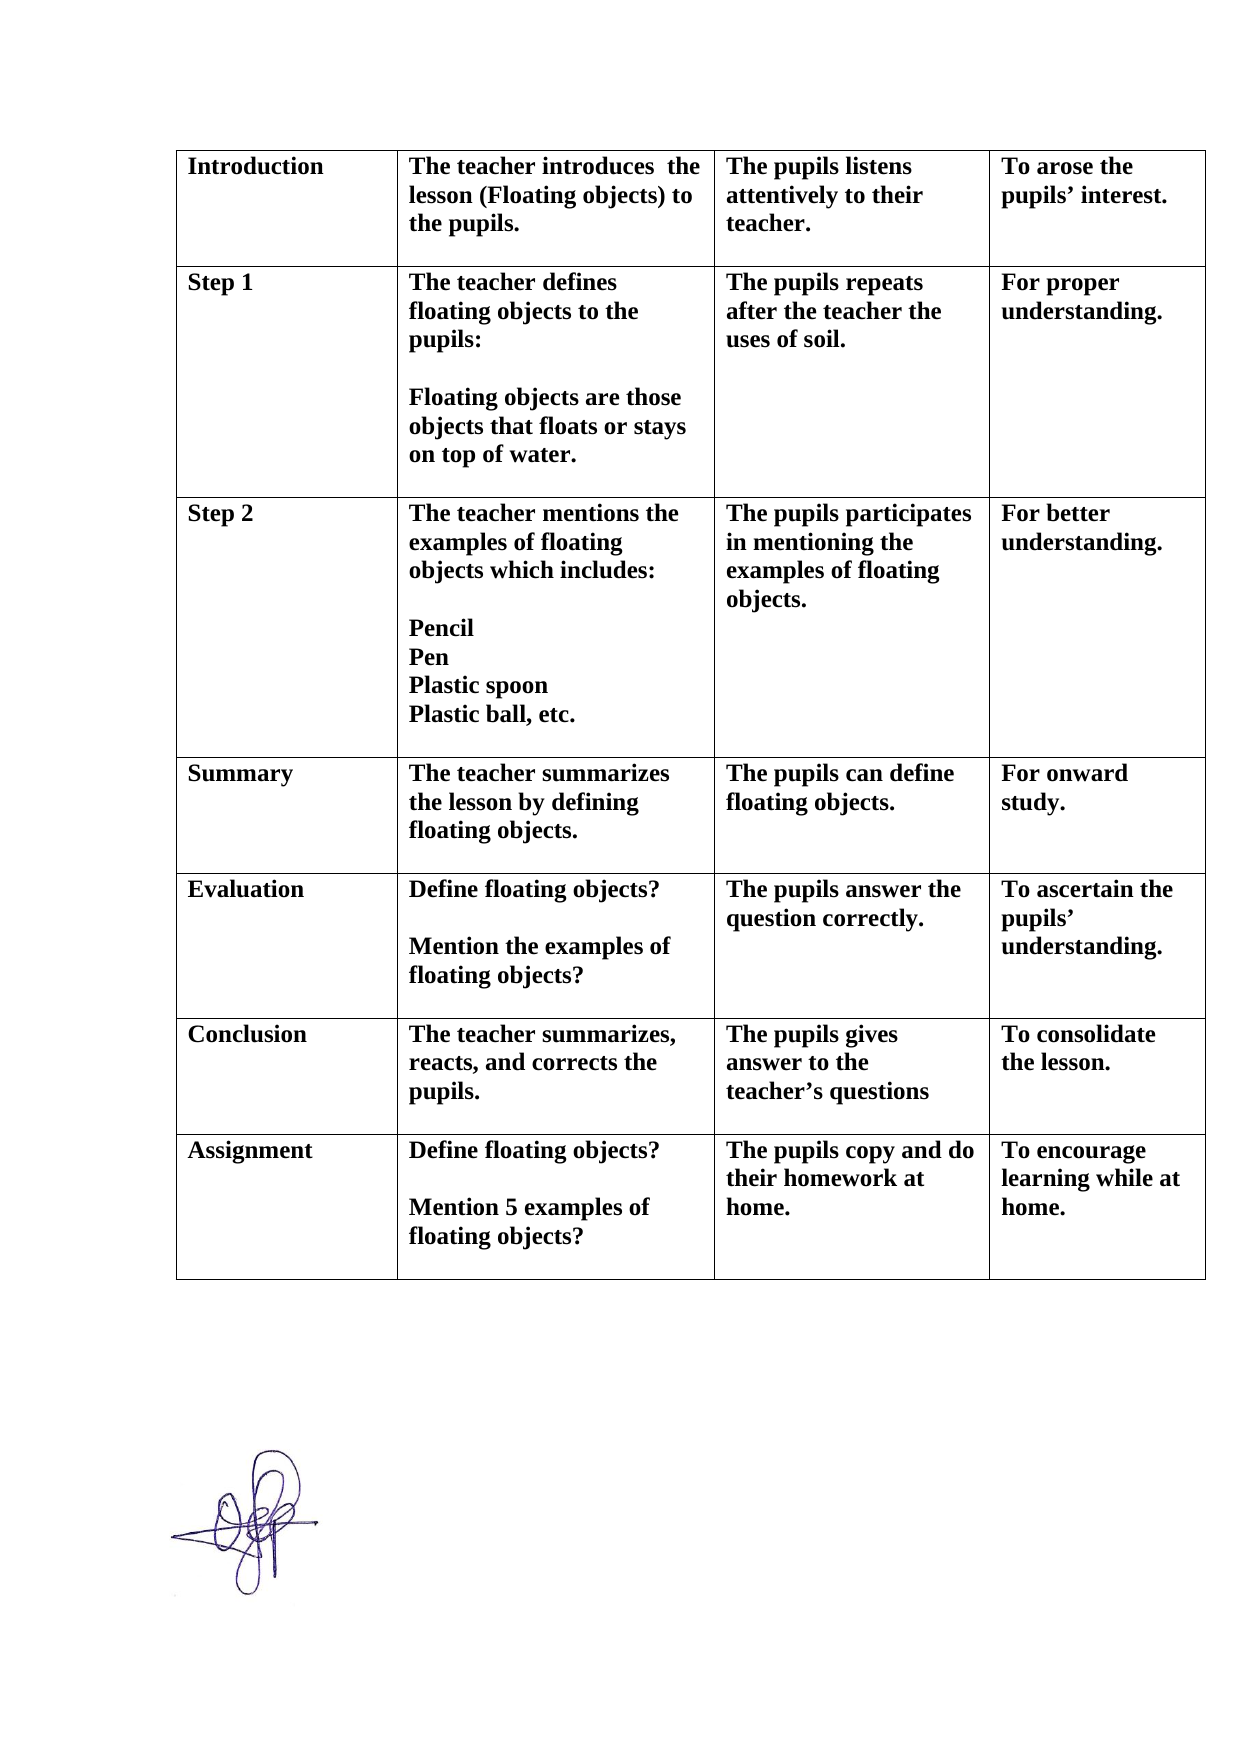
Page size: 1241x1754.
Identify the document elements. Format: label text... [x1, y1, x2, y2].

table_cell The pupils repeats after the teacher the uses of soil. [715, 267, 989, 497]
table_cell The pupils listens attentively to their teacher. [715, 151, 989, 266]
table_cell The pupils can define floating objects. [715, 758, 989, 873]
table_cell Introduction [177, 151, 397, 266]
table_cell Assignment [177, 1135, 397, 1278]
table_cell The pupils copy and do their homework at home. [715, 1135, 989, 1278]
table_cell Summary [177, 758, 397, 873]
table_cell Define floating objects? Mention 5 examples of floating objects? [398, 1135, 714, 1278]
table_cell The teacher defines floating objects to the pupils: Floating objects are those objects that floats or stays on top of water. [398, 267, 714, 497]
table_cell Step 1 [177, 267, 397, 497]
table_cell The teacher summarizes, reacts, and corrects the pupils. [398, 1019, 714, 1134]
table_cell To ascertain the pupils’ understanding. [990, 874, 1205, 1018]
table_cell The pupils participates in mentioning the examples of floating objects. [715, 498, 989, 757]
table_cell Step 2 [177, 498, 397, 757]
table_cell To consolidate the lesson. [990, 1019, 1205, 1134]
table_cell Evaluation [177, 874, 397, 1018]
table_cell The teacher mentions the examples of floating objects which includes: Pencil Pen Plastic spoon Plastic ball, etc. [398, 498, 714, 757]
table_cell Conclusion [177, 1019, 397, 1134]
table_cell For onward study. [990, 758, 1205, 873]
table_cell For better understanding. [990, 498, 1205, 757]
table_cell The teacher summarizes the lesson by defining floating objects. [398, 758, 714, 873]
table_cell To arose the pupils’ interest. [990, 151, 1205, 266]
picture [161, 1438, 334, 1607]
table_cell Define floating objects? Mention the examples of floating objects? [398, 874, 714, 1018]
table_cell For proper understanding. [990, 267, 1205, 497]
table_cell To encourage learning while at home. [990, 1135, 1205, 1278]
table_cell The pupils answer the question correctly. [715, 874, 989, 1018]
table_cell The pupils gives answer to the teacher’s questions [715, 1019, 989, 1134]
table_cell The teacher introduces the lesson (Floating objects) to the pupils. [398, 151, 714, 266]
